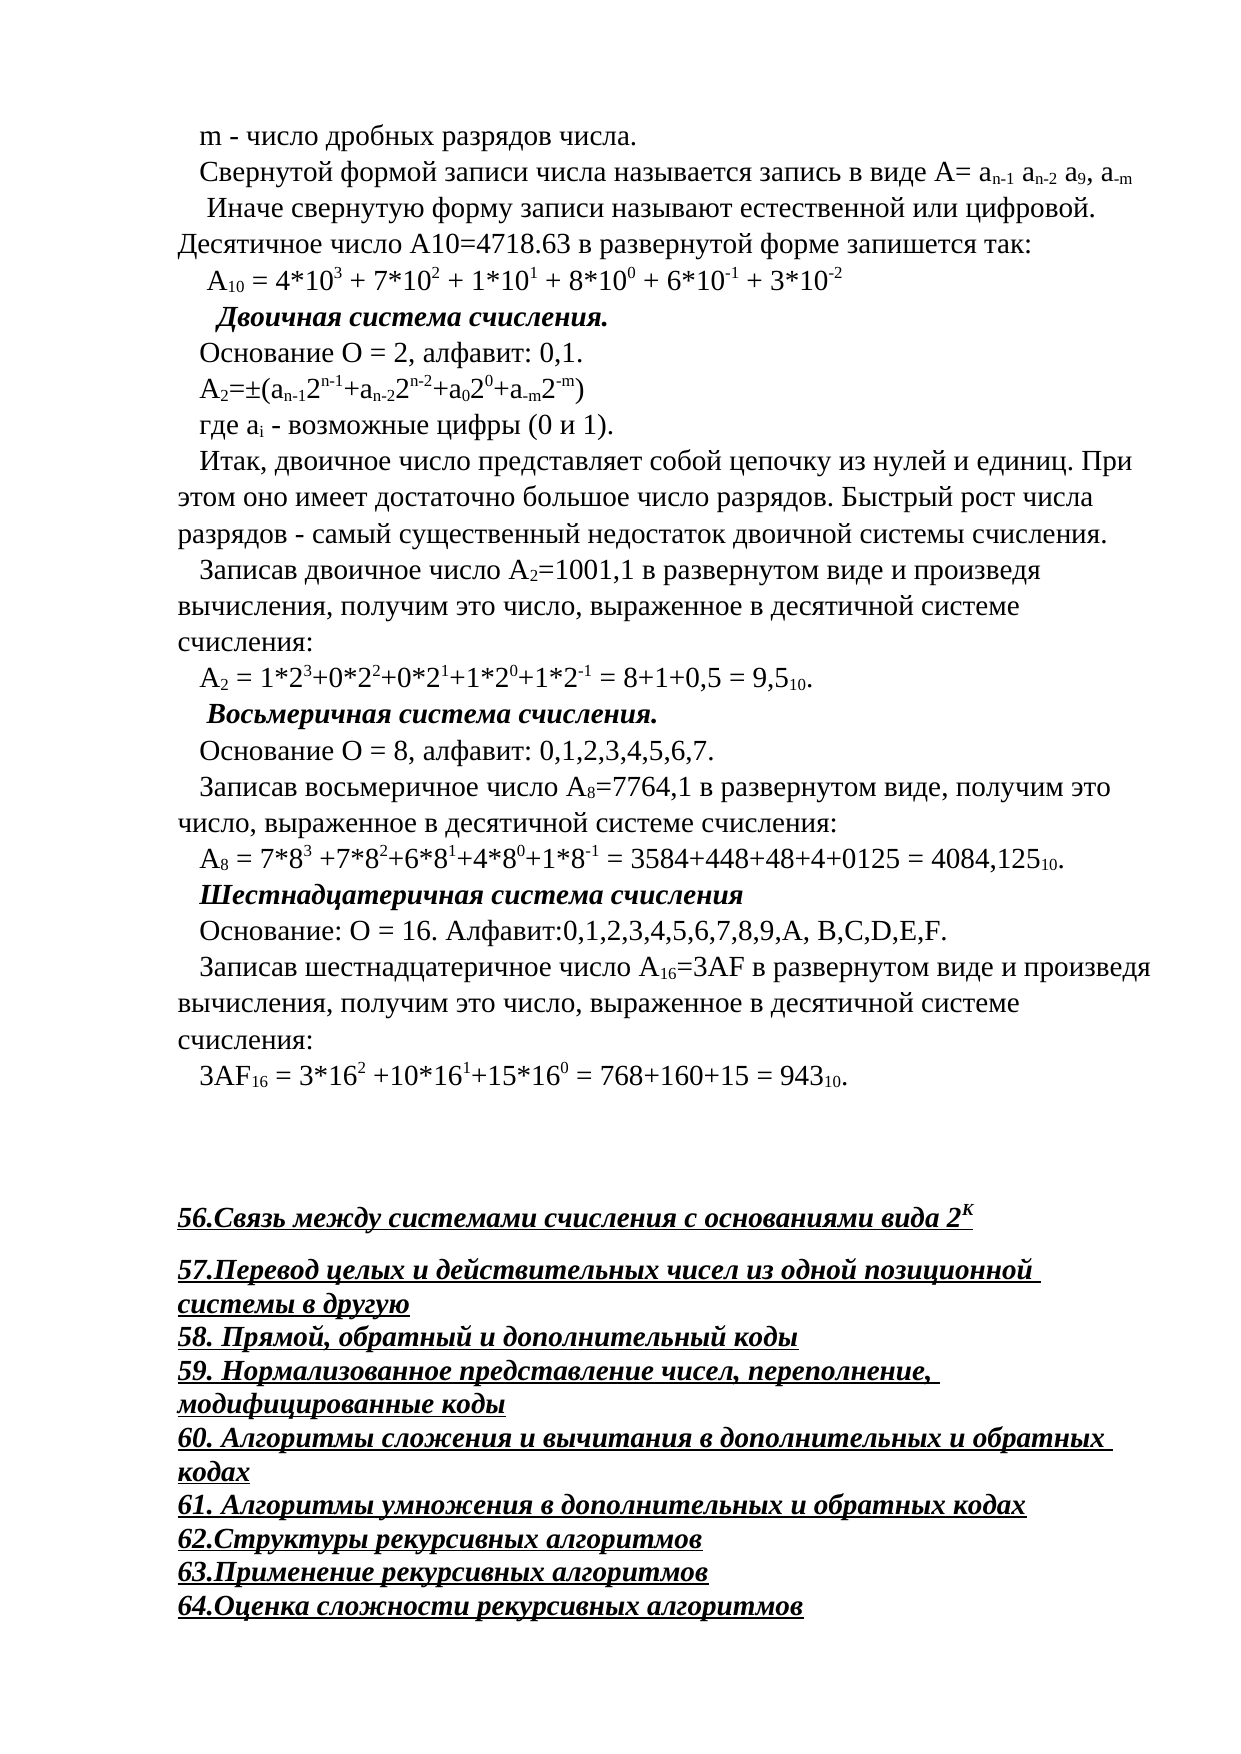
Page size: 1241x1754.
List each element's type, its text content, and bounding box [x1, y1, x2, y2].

text 58. Прямой, обратный и дополнительный коды [177, 1319, 1152, 1353]
text 56.Связь между системами счисления с основаниями вида 2K [177, 1200, 1152, 1233]
text 60. Алгоритмы сложения и вычитания в дополнительных и обратных кодах [177, 1420, 1152, 1487]
text 57.Перевод целых и действительных чисел из одной позиционной системы в другую [177, 1252, 1152, 1319]
text 64.Оценка сложности рекурсивных алгоритмов [177, 1588, 1152, 1621]
text 62.Структуры рекурсивных алгоритмов [177, 1521, 1152, 1554]
text 63.Применение рекурсивных алгоритмов [177, 1554, 1152, 1588]
text 59. Нормализованное представление чисел, переполнение, модифицированные коды [177, 1353, 1152, 1420]
text 61. Алгоритмы умножения в дополнительных и обратных кодах [177, 1487, 1152, 1521]
